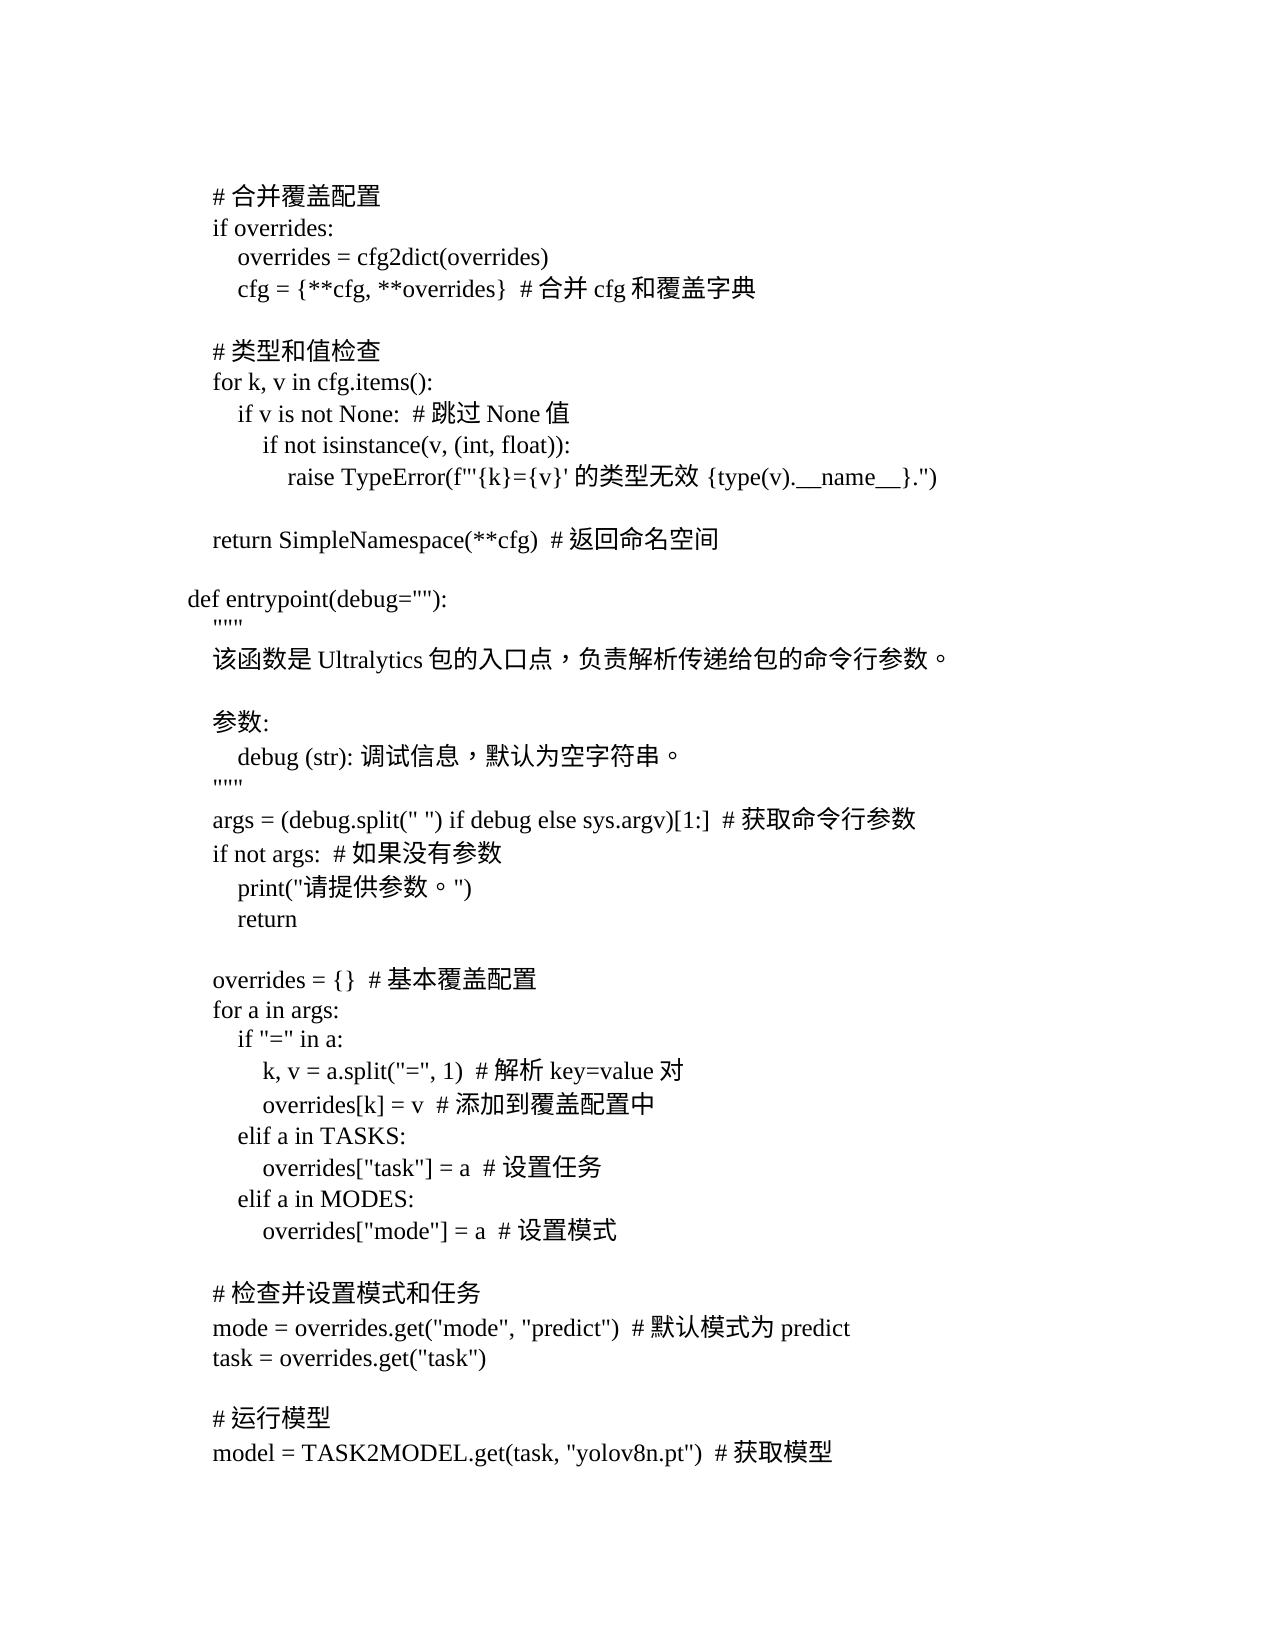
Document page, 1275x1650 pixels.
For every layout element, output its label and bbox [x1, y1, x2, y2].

text [187, 150, 1087, 1469]
